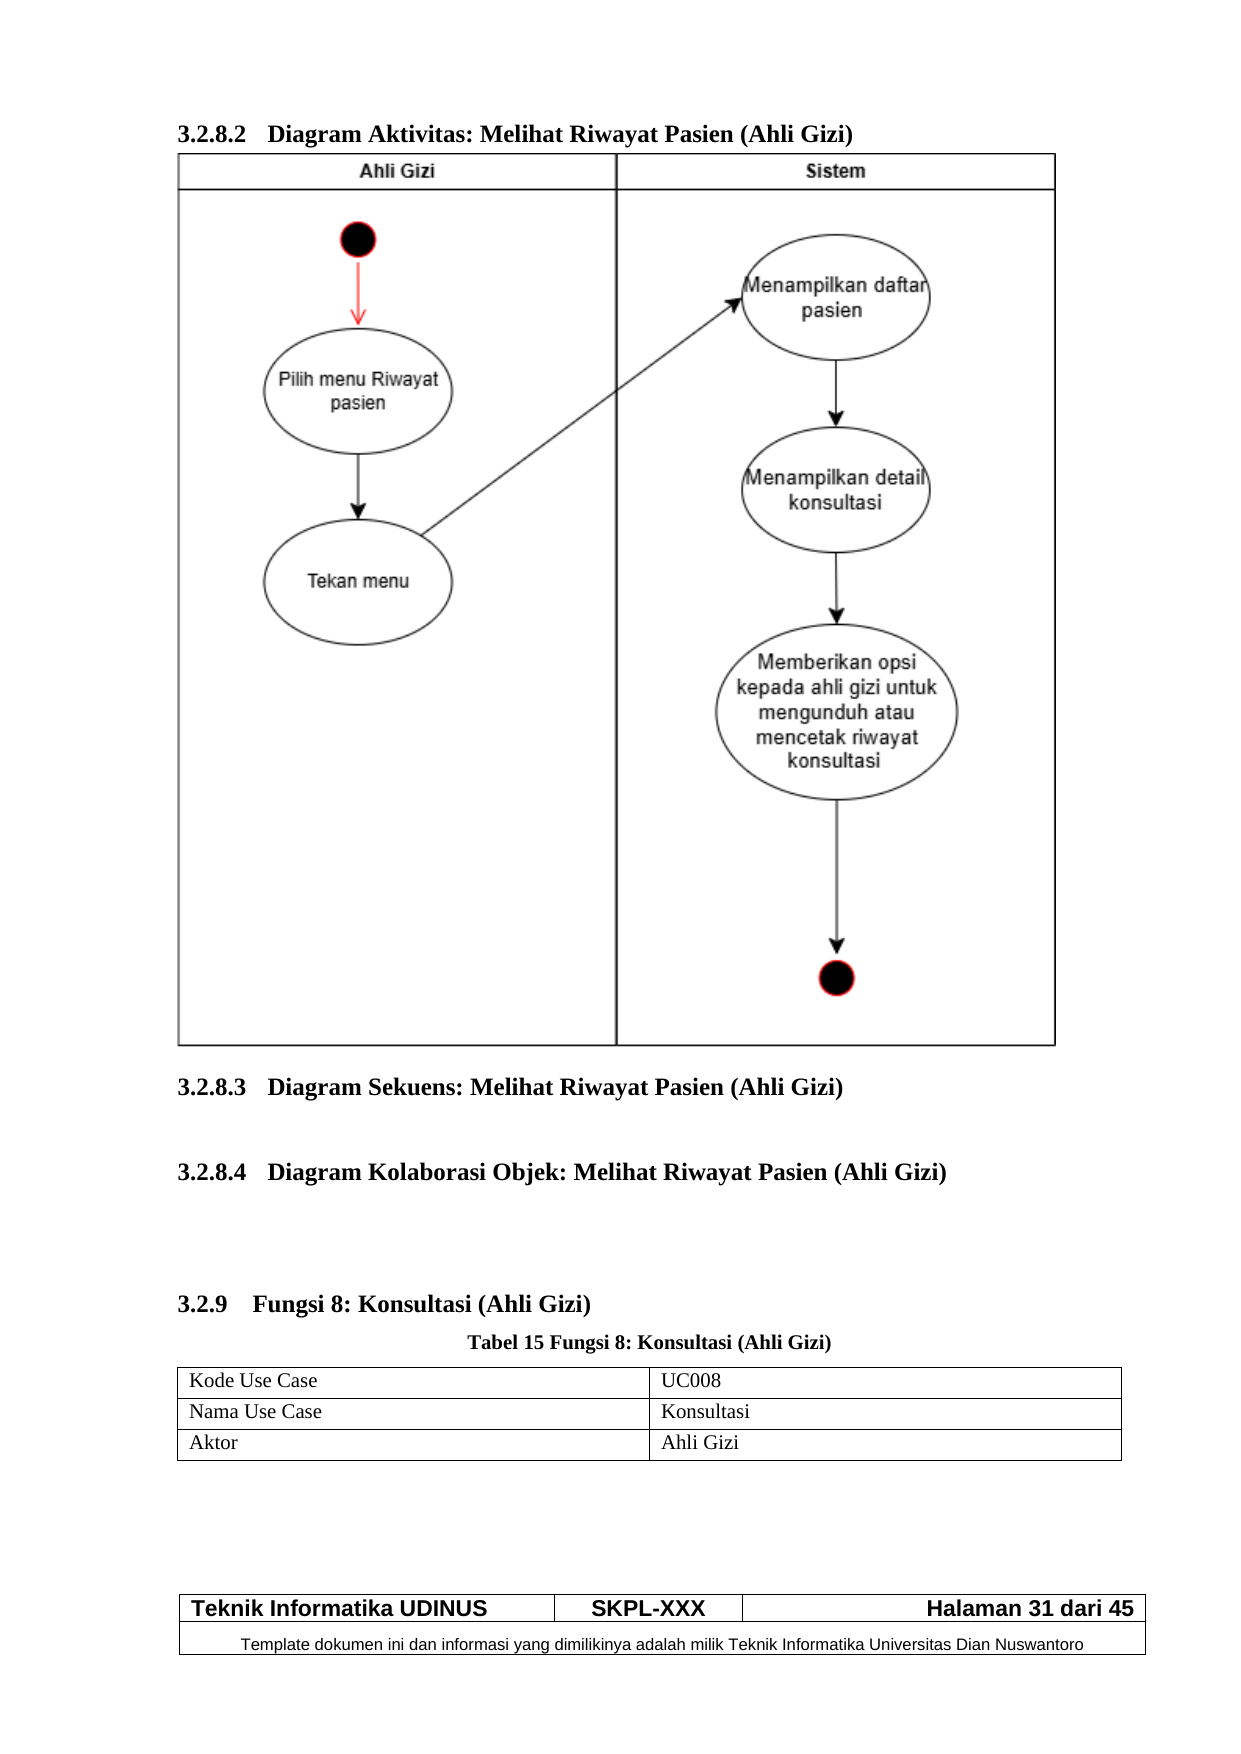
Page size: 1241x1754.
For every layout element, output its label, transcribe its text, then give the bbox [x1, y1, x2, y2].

table_cell Aktor [178, 1430, 649, 1460]
table_cell Konsultasi [650, 1399, 1121, 1429]
table_header Kode Use Case [178, 1368, 649, 1398]
subtitle Diagram Kolaborasi Objek: Melihat Riwayat Pasien (Ahli Gizi) [177, 1157, 1121, 1185]
table_cell Ahli Gizi [650, 1430, 1121, 1460]
subtitle Diagram Sekuens: Melihat Riwayat Pasien (Ahli Gizi) [177, 1072, 1121, 1101]
table_cell Nama Use Case [178, 1399, 649, 1429]
table_header UC008 [650, 1368, 1121, 1398]
picture [177, 153, 1056, 1048]
subtitle Diagram Aktivitas: Melihat Riwayat Pasien (Ahli Gizi) [177, 119, 1121, 147]
text Tabel 15 Fungsi 8: Konsultasi (Ahli Gizi) [177, 1330, 1121, 1354]
subtitle Fungsi 8: Konsultasi (Ahli Gizi) [177, 1289, 1121, 1317]
